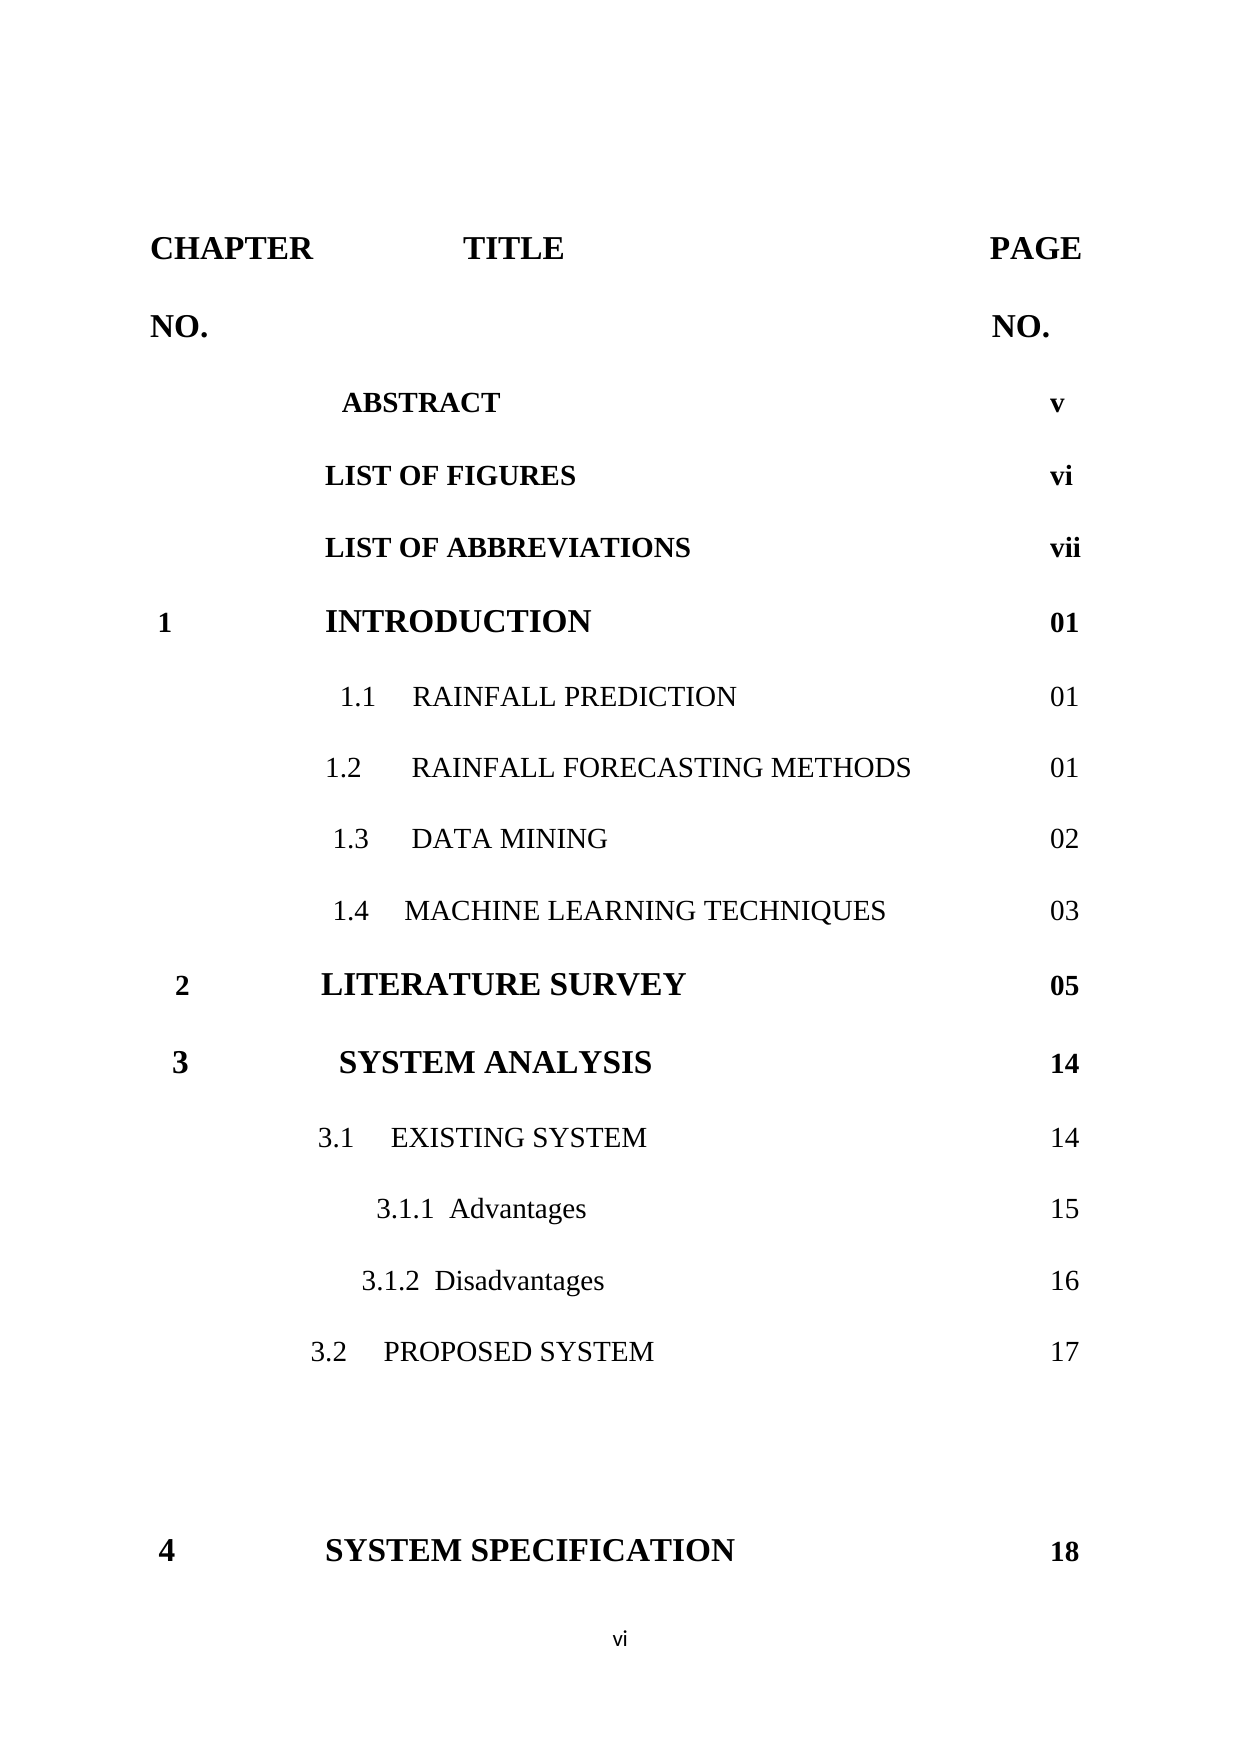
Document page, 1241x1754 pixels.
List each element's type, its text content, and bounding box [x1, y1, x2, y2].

text 1 INTRODUCTION 01 [150, 601, 1090, 639]
text 1.2 RAINFALL FORECASTING METHODS 01 [150, 750, 1090, 784]
text 3.1 EXISTING SYSTEM 14 [150, 1120, 1090, 1154]
text 3.1.2 Disadvantages 16 [150, 1263, 1090, 1296]
text LIST OF FIGURES vi [150, 458, 1090, 492]
text 3 SYSTEM ANALYSIS 14 [150, 1042, 1090, 1080]
text CHAPTER TITLE PAGE [150, 228, 1090, 267]
text 1.3 DATA MINING 02 [150, 821, 1090, 855]
text ABSTRACT v [150, 385, 1090, 418]
text 2 LITERATURE SURVEY 05 [150, 964, 1090, 1002]
text 1.4 MACHINE LEARNING TECHNIQUES 03 [150, 893, 1090, 926]
text 4 SYSTEM SPECIFICATION 18 [150, 1531, 1090, 1569]
text NO. NO. [150, 307, 1090, 345]
text 1.1 RAINFALL PREDICTION 01 [150, 679, 1090, 713]
text 3.1.1 Advantages 15 [150, 1192, 1090, 1225]
text 3.2 PROPOSED SYSTEM 17 [150, 1334, 1090, 1367]
text LIST OF ABBREVIATIONS vii [150, 530, 1090, 563]
